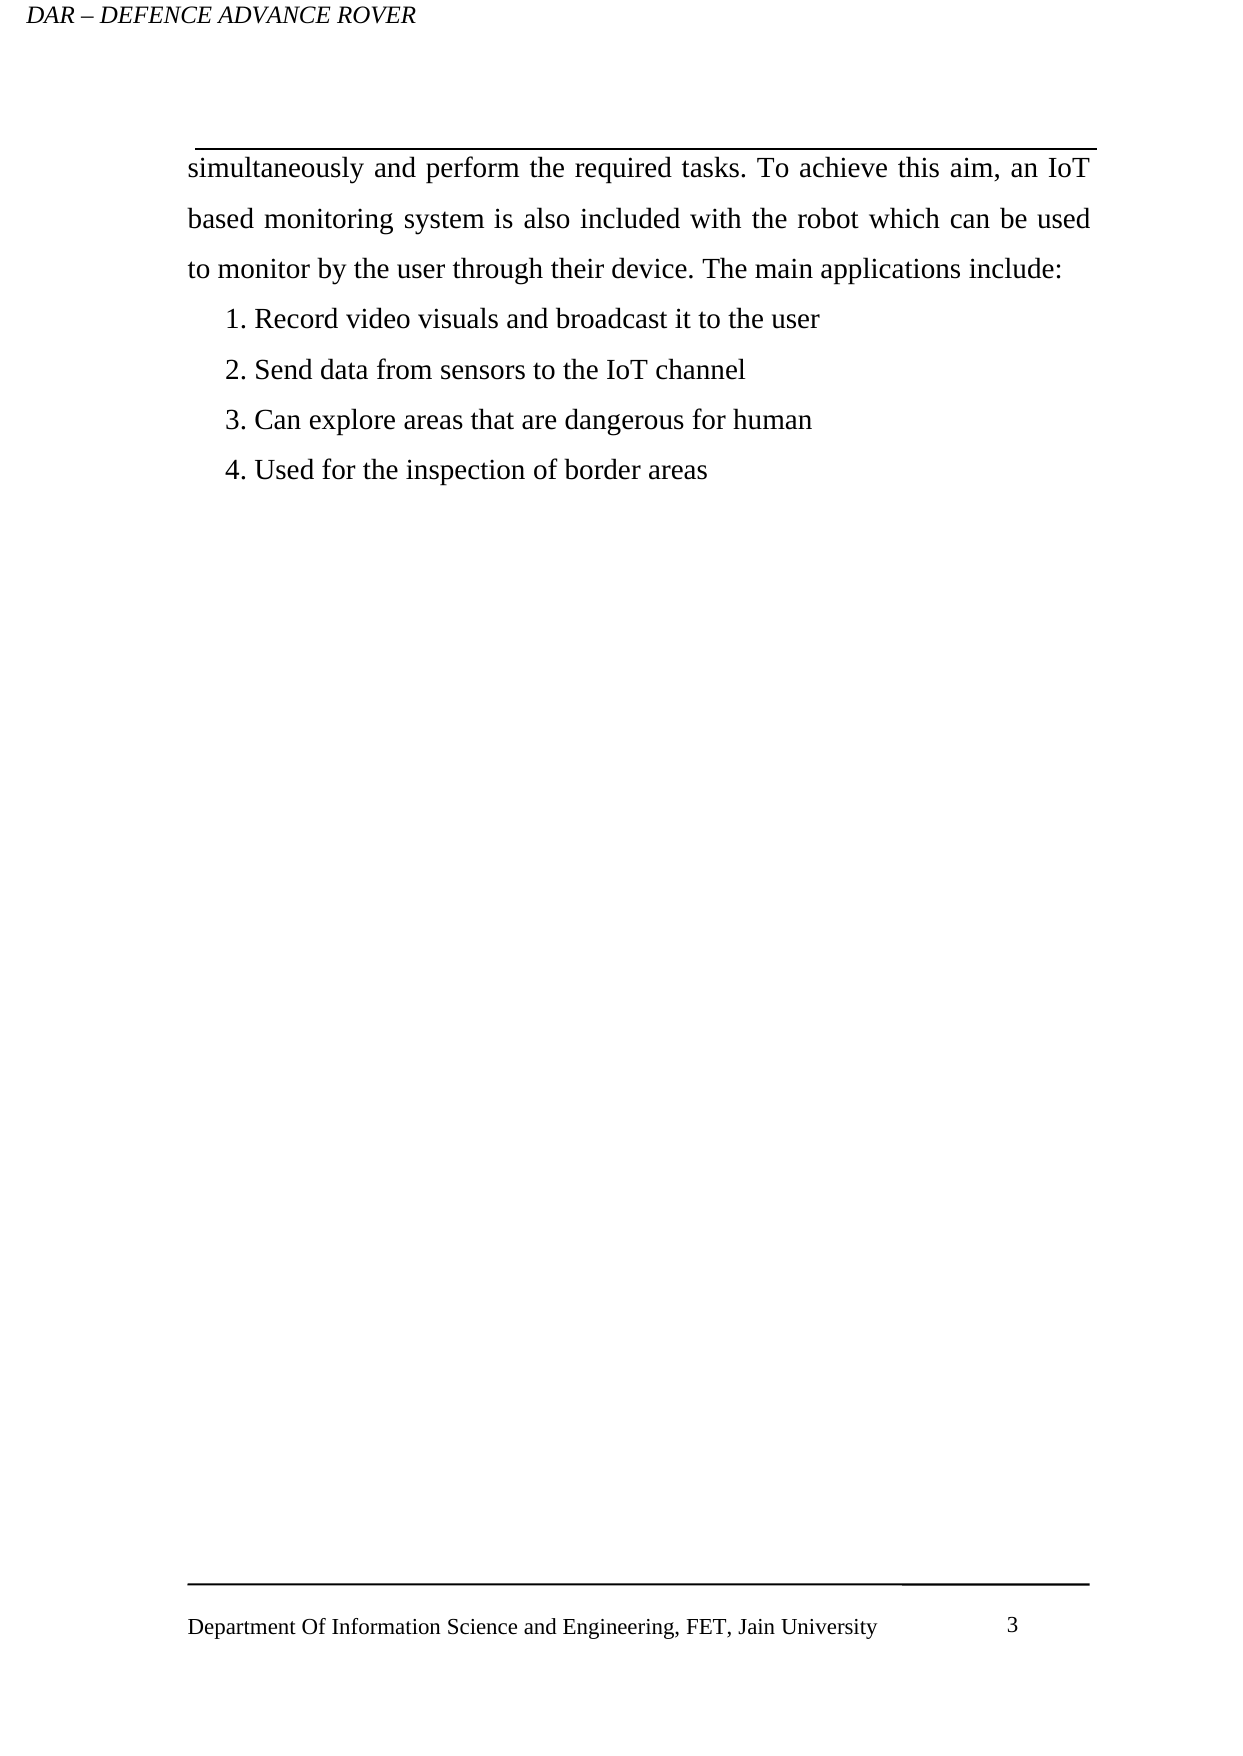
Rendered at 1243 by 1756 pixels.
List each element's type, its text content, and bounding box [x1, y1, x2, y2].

list Used for the inspection of border areas [225, 452, 1111, 486]
text simultaneously and perform the required tasks. To achieve this aim, an IoT based monitoring system is also included with the robot which can be used to monitor by the user through their device. The main applications include: [187, 151, 1091, 285]
list Send data from sensors to the IoT channel [225, 352, 1111, 385]
list Can explore areas that are dangerous for human [225, 402, 1111, 436]
list Record video visuals and broadcast it to the user [225, 302, 1111, 335]
